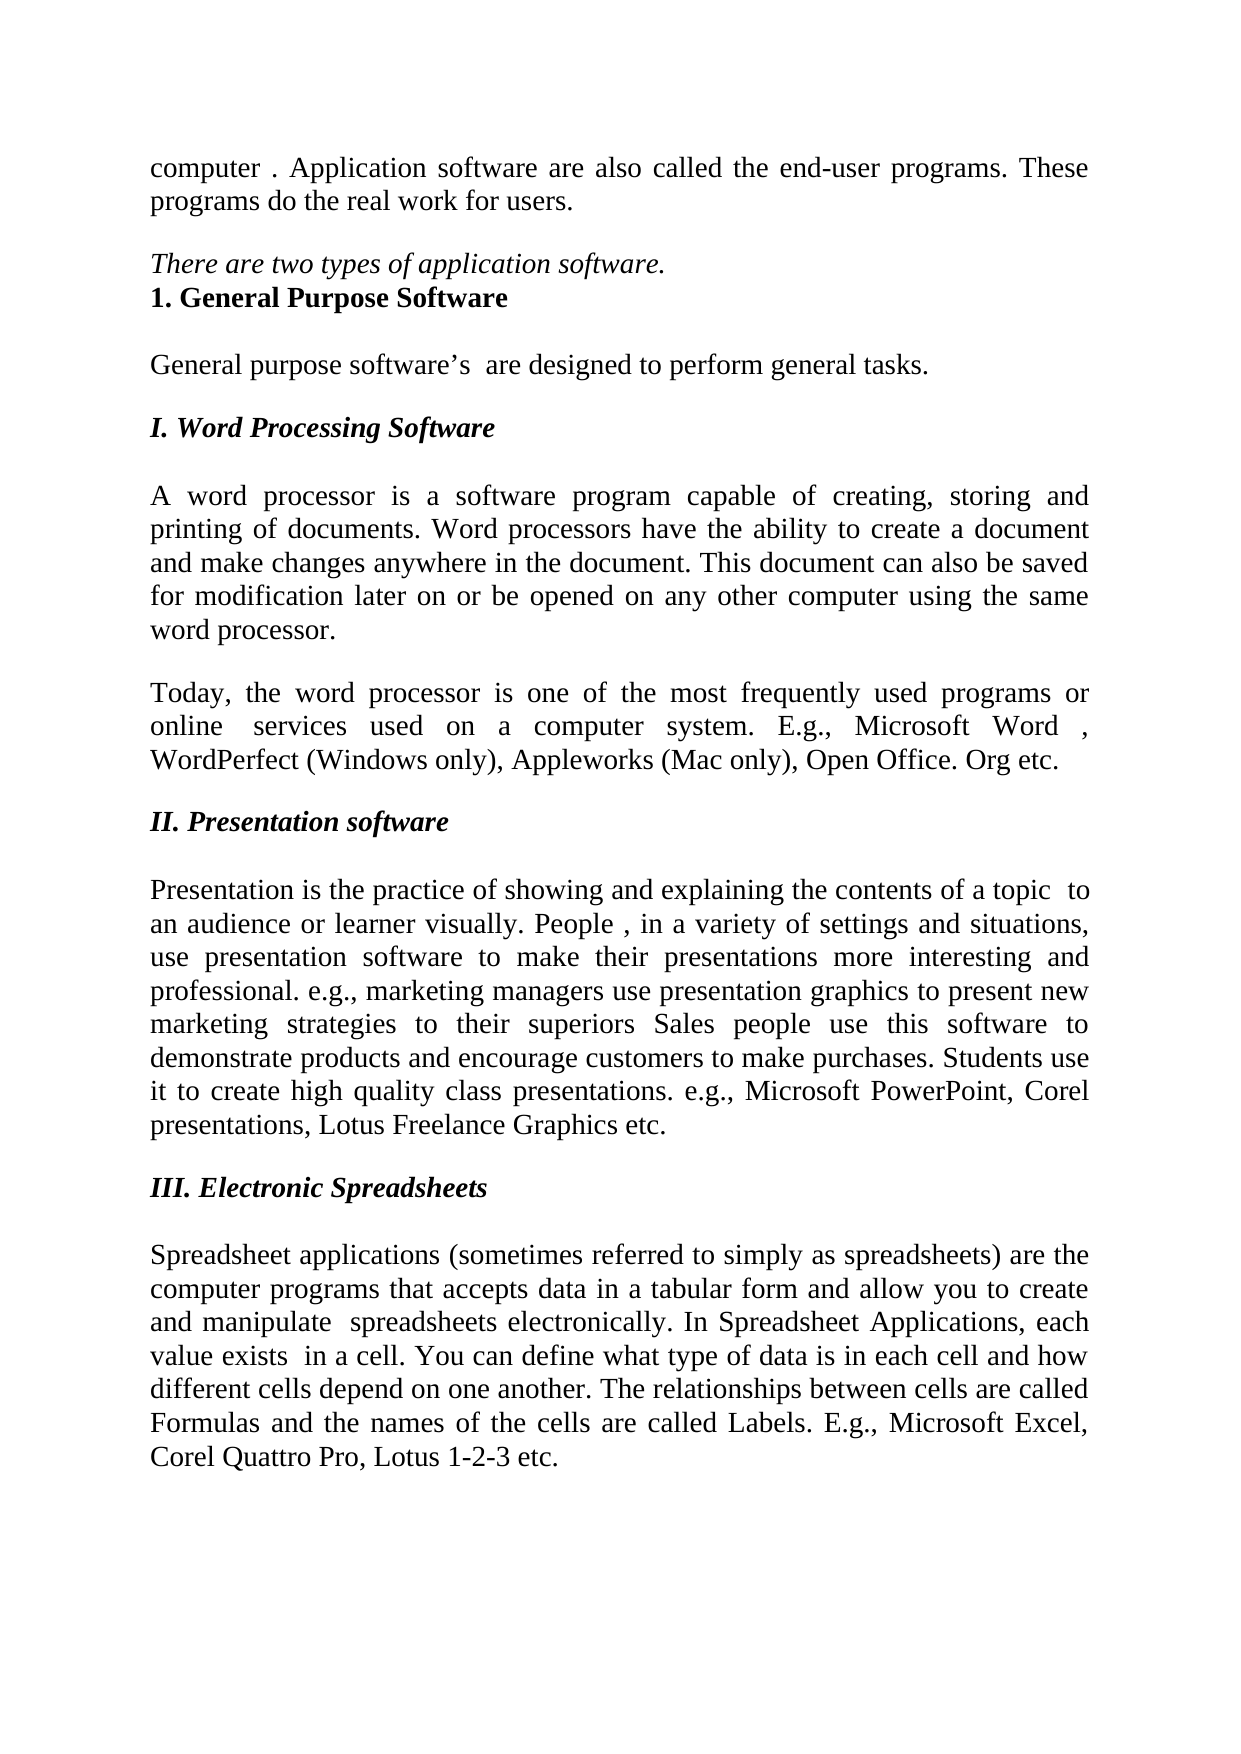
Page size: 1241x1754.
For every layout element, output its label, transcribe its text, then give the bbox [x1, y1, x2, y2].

subtitle III. Electronic Spreadsheets [150, 1170, 1090, 1203]
text A word processor is a software program capable of creating, storing and printing of documents. Word processors have the ability to create a document and make changes anywhere in the document. This document can also be saved for modification later on or be opened on any other computer using the same word processor. [150, 478, 1090, 646]
subtitle I. Word Processing Software [150, 410, 1090, 444]
text There are two types of application software. [150, 246, 1090, 280]
subtitle 1. General Purpose Software [150, 280, 1090, 313]
text Presentation is the practice of showing and explaining the contents of a topic to an audience or learner visually. People , in a variety of settings and situations, use presentation software to make their presentations more interesting and professional. e.g., marketing managers use presentation graphics to present new marketing strategies to their superiors Sales people use this software to demonstrate products and encourage customers to make purchases. Students use it to create high quality class presentations. e.g., Microsoft PowerPoint, Corel presentations, Lotus Freelance Graphics etc. [150, 872, 1090, 1141]
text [150, 150, 1090, 217]
subtitle II. Presentation software [150, 804, 1090, 838]
text Today, the word processor is one of the most frequently used programs or online services used on a computer system. E.g., Microsoft Word , WordPerfect (Windows only), Appleworks (Mac only), Open Office. Org etc. [150, 675, 1090, 775]
text General purpose software’s are designed to perform general tasks. [150, 347, 1090, 381]
text Spreadsheet applications (sometimes referred to simply as spreadsheets) are the computer programs that accepts data in a tabular form and allow you to create and manipulate spreadsheets electronically. In Spreadsheet Applications, each value exists in a cell. You can define what type of data is in each cell and how different cells depend on one another. The relationships between cells are called Formulas and the names of the cells are called Labels. E.g., Microsoft Excel, Corel Quattro Pro, Lotus 1-2-3 etc. [150, 1237, 1090, 1472]
